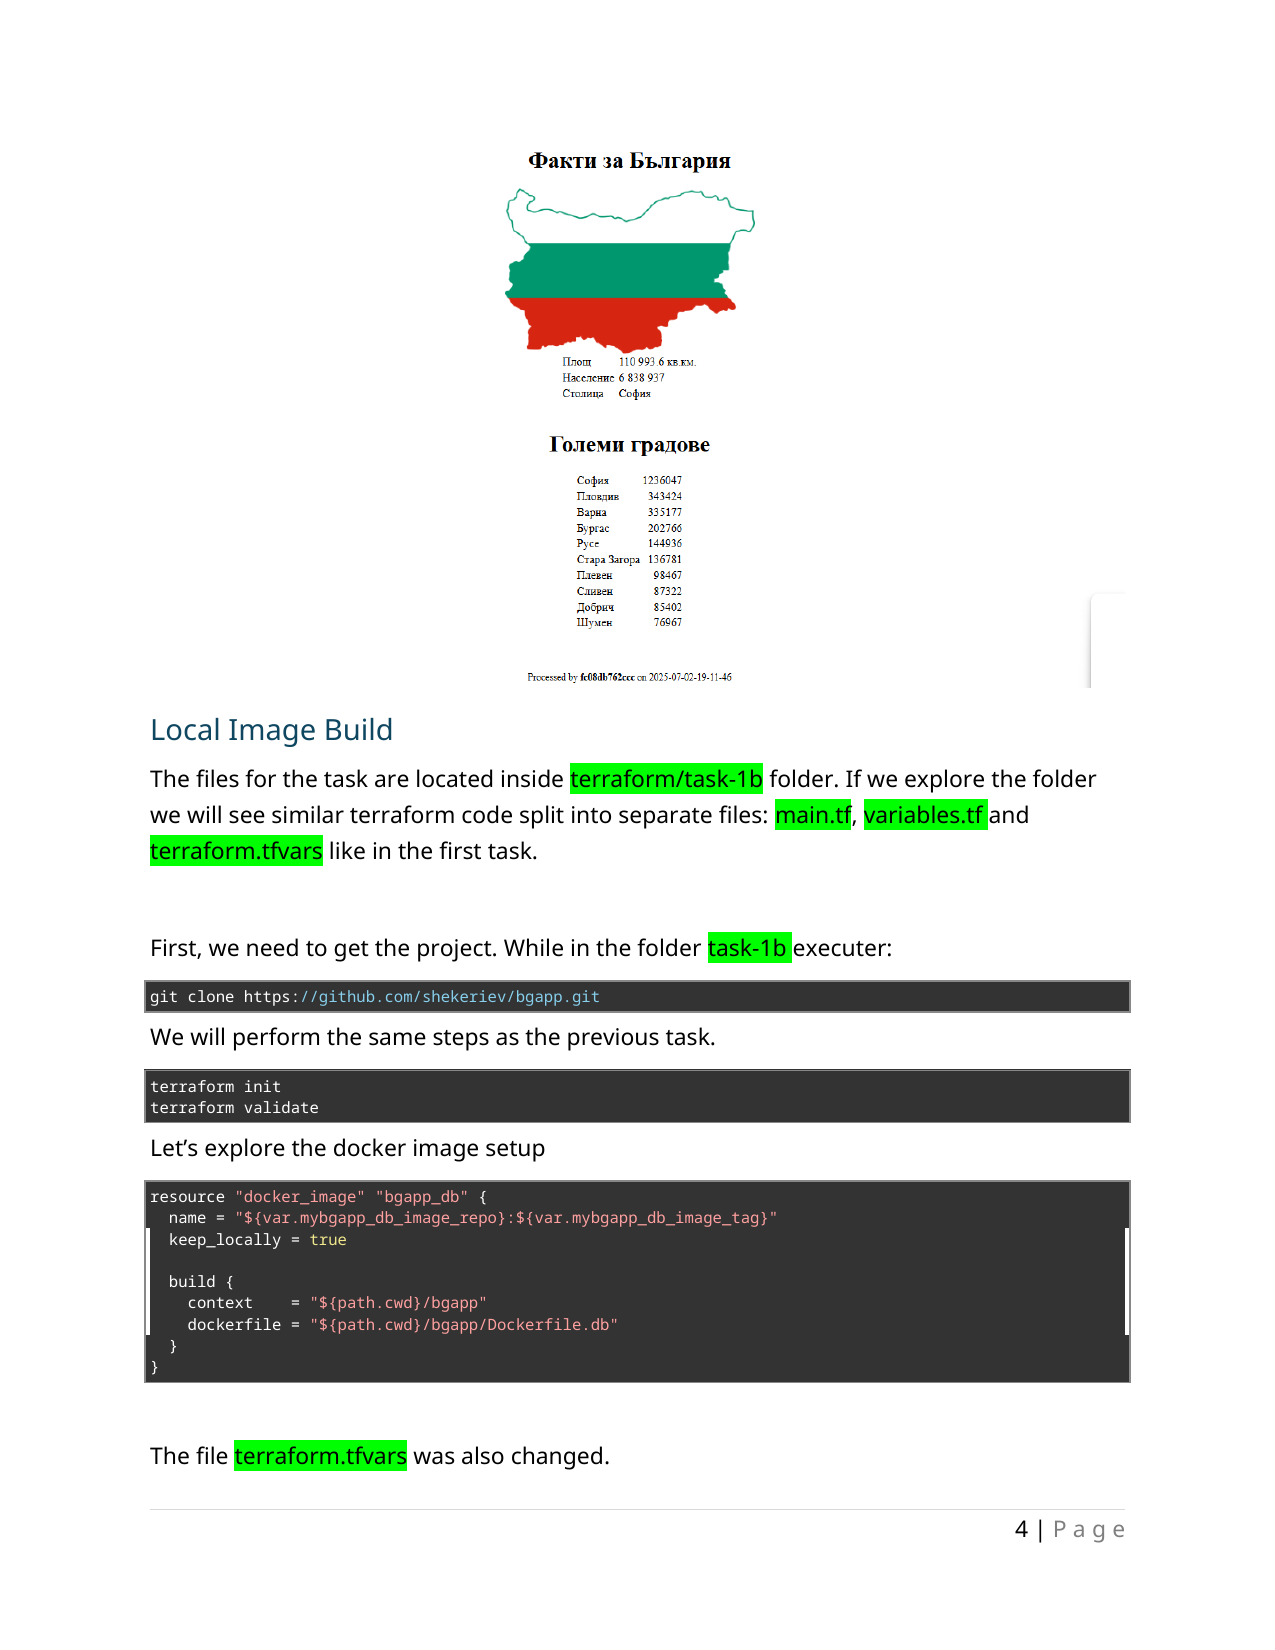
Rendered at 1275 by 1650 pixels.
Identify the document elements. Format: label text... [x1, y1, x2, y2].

text terraform validate [146, 1091, 1129, 1122]
text The file terraform.tfvars was also changed. [407, 1440, 1125, 1471]
text First, we need to get the project. While in the folder task-1b executer: [150, 932, 708, 963]
text The file terraform.tfvars was also changed. [150, 1440, 234, 1471]
text git clone https://github.com/shekeriev/bgapp.git [146, 982, 1129, 1011]
text First, we need to get the project. While in the folder task-1b executer: [792, 932, 1125, 963]
subtitle Local Image Build [150, 709, 1125, 749]
text Let’s explore the docker image setup [150, 1132, 1125, 1163]
text } } [146, 1329, 1129, 1382]
text We will perform the same steps as the previous task. [150, 1021, 1125, 1052]
text resource "docker_image" "bgapp_db" { name = "${var.mybgapp_db_image_repo}:${var.mybgapp_db_image_tag}" [146, 1182, 1129, 1228]
text dockerfile = "${path.cwd}/bgapp/Dockerfile.db" [150, 1313, 1125, 1329]
text terraform init [146, 1071, 1129, 1091]
picture [150, 150, 1125, 688]
text The files for the task are located inside terraform/task-1b folder. If we explore the folder we will see similar terraform code split into separate files: main.tf, variables.tf and terraform.tfvars like in the first task. [150, 763, 1125, 866]
text keep_locally = true build { context = "${path.cwd}/bgapp" [150, 1228, 1125, 1313]
